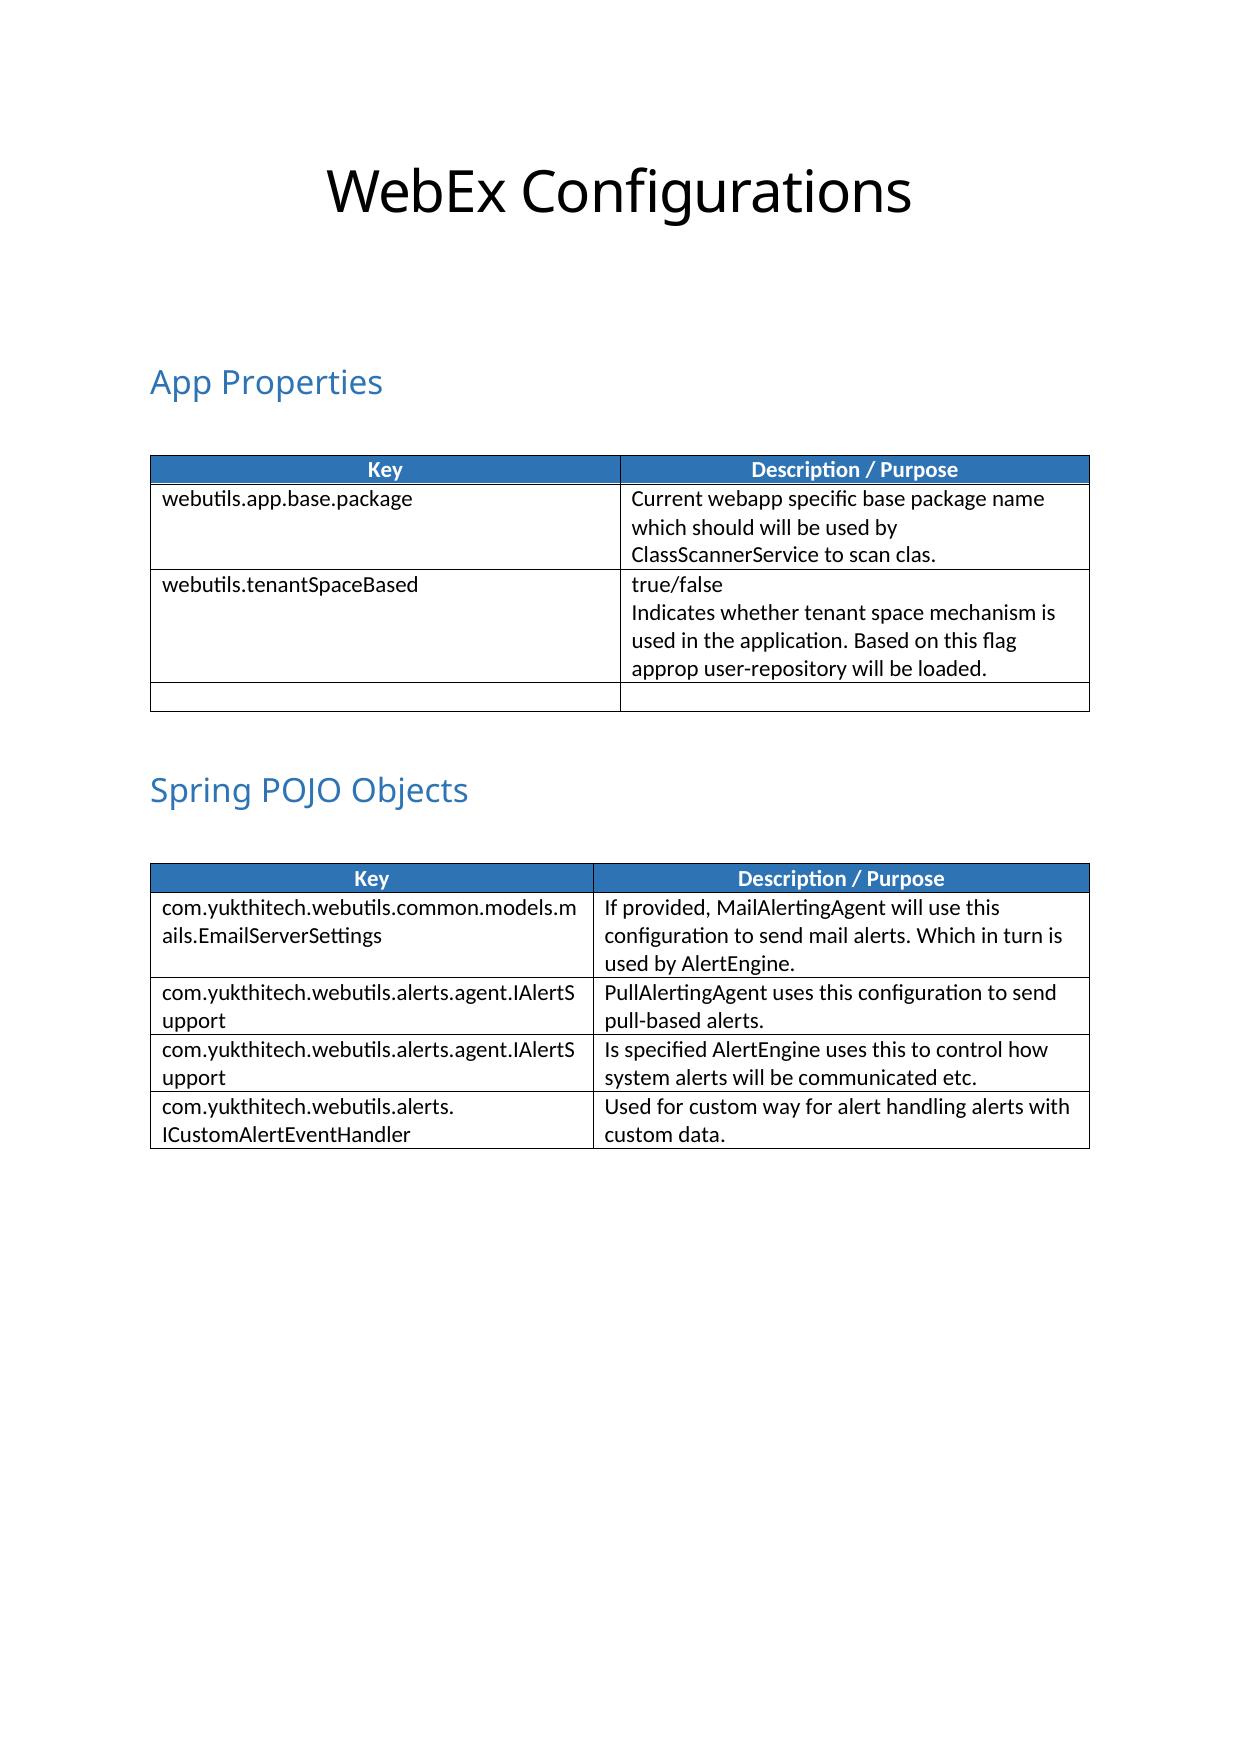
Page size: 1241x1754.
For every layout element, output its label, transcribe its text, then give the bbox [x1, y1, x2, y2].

table_cell PullAlertingAgent uses this configuration to send pull-based alerts. [594, 978, 1089, 1034]
table_cell Is specified AlertEngine uses this to control how system alerts will be communicated etc. [594, 1035, 1089, 1091]
table_cell webutils.tenantSpaceBased [151, 570, 620, 682]
table_header Description / Purpose [594, 864, 1089, 892]
table_cell If provided, MailAlertingAgent will use this configuration to send mail alerts. Which in turn is used by AlertEngine. [594, 893, 1089, 977]
table_header Key [151, 456, 620, 483]
table_cell com.yukthitech.webutils.alerts. ICustomAlertEventHandler [151, 1092, 593, 1148]
table_cell [621, 683, 1089, 711]
title WebEx Configurations [150, 150, 1090, 229]
table_cell [151, 683, 620, 711]
table_cell com.yukthitech.webutils.alerts.agent.IAlertSupport [151, 978, 593, 1034]
subtitle Spring POJO Objects [150, 767, 1090, 812]
table_cell com.yukthitech.webutils.alerts.agent.IAlertSupport [151, 1035, 593, 1091]
table_header Key [151, 864, 593, 892]
table_header Description / Purpose [621, 456, 1089, 483]
subtitle App Properties [150, 359, 1090, 404]
table_cell Used for custom way for alert handling alerts with custom data. [594, 1092, 1089, 1148]
table_cell Current webapp specific base package name which should will be used by ClassScannerService to scan clas. [621, 485, 1089, 569]
table_cell webutils.app.base.package [151, 485, 620, 569]
table_cell com.yukthitech.webutils.common.models.mails.EmailServerSettings [151, 893, 593, 977]
table_cell true/false Indicates whether tenant space mechanism is used in the application. Based on this flag approp user-repository will be loaded. [621, 570, 1089, 682]
